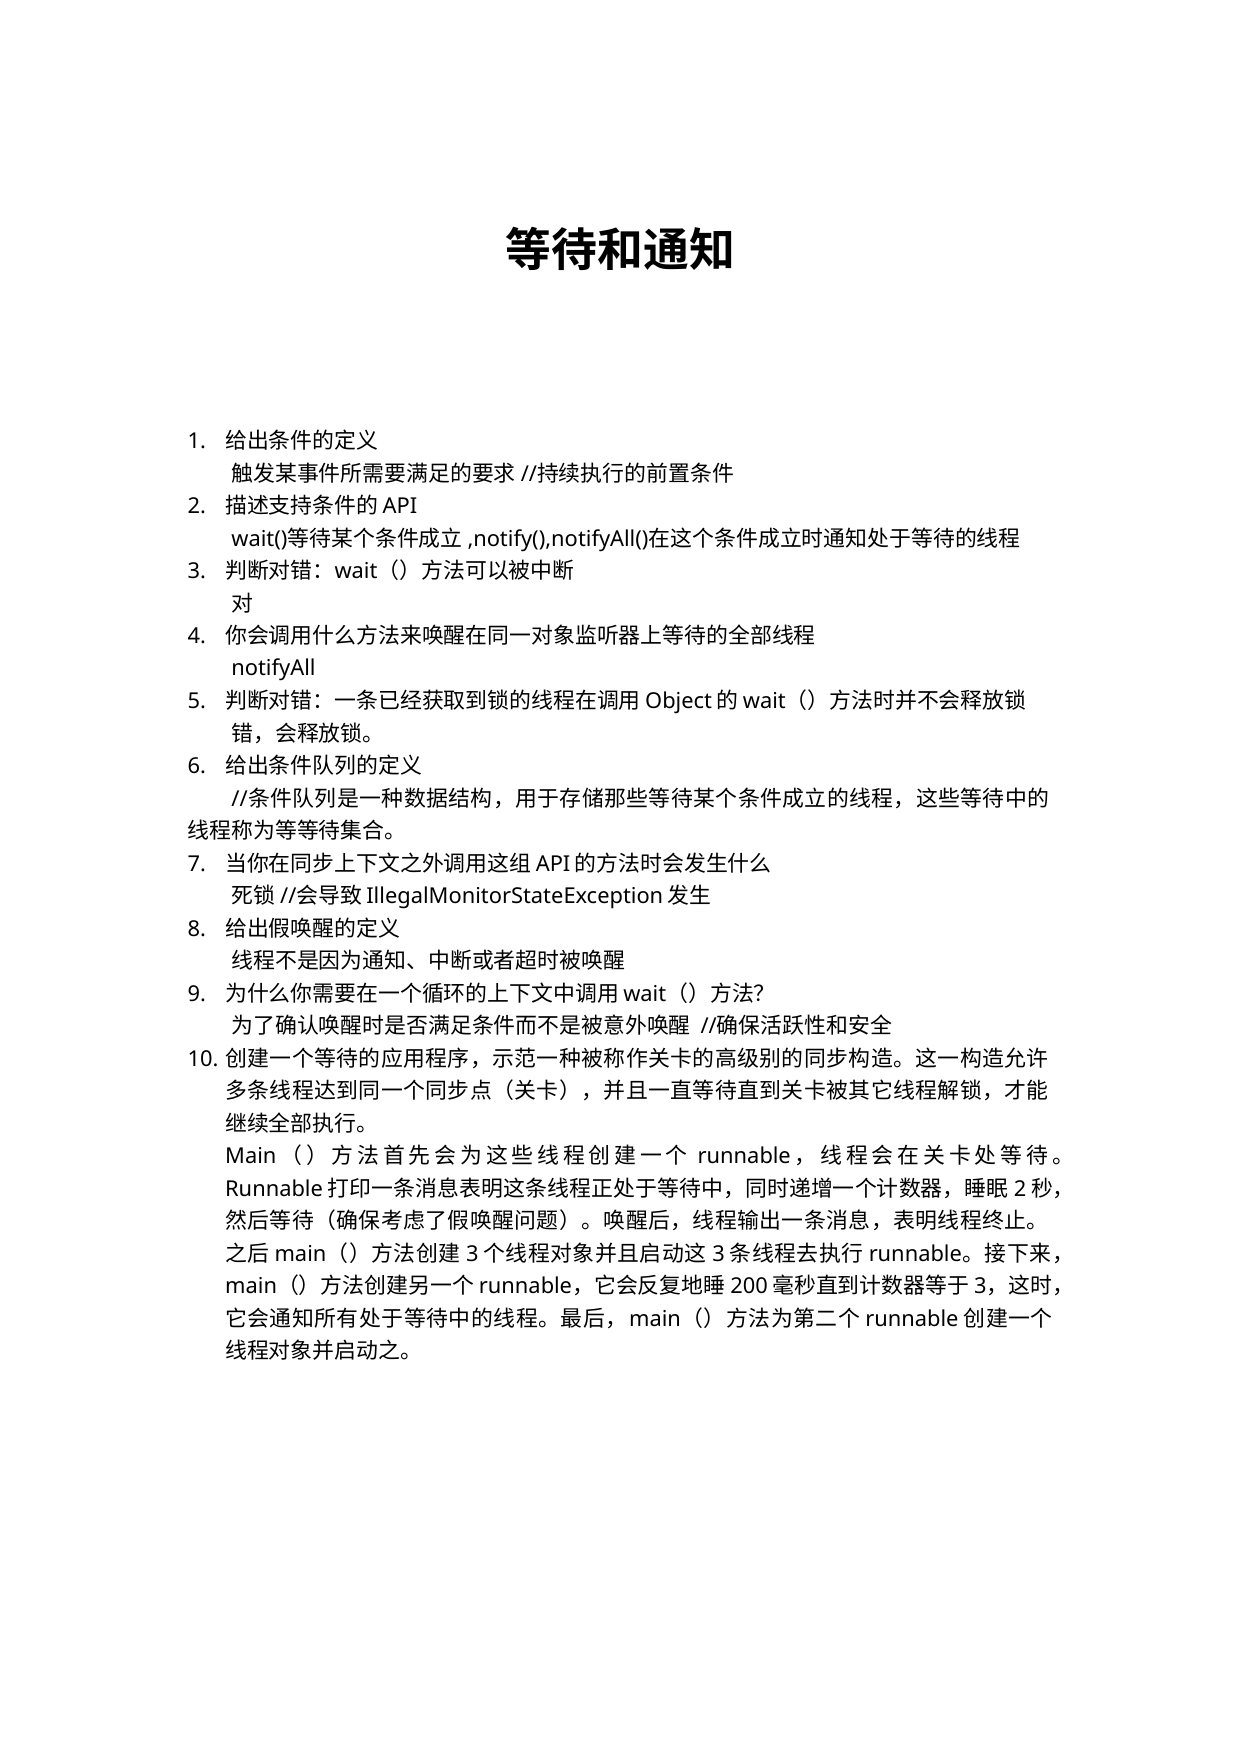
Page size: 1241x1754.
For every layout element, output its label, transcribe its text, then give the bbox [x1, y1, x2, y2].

list 对 [187, 585, 1053, 618]
list //条件队列是一种数据结构，用于存储那些等待某个条件成立的线程，这些等待中的线程称为等等待集合。 [187, 780, 1053, 845]
list 判断对错：一条已经获取到锁的线程在调用Object的wait（）方法时并不会释放锁 [187, 683, 1053, 715]
list 线程不是因为通知、中断或者超时被唤醒 [187, 943, 1053, 975]
list 错，会释放锁。 [187, 715, 1053, 748]
list wait()等待某个条件成立 ,notify(),notifyAll()在这个条件成立时通知处于等待的线程 [187, 520, 1053, 553]
subtitle 等待和通知 [187, 197, 1053, 295]
list 给出假唤醒的定义 [187, 910, 1053, 943]
list 为了确认唤醒时是否满足条件而不是被意外唤醒 //确保活跃性和安全 [187, 1008, 1053, 1040]
list 判断对错：wait（）方法可以被中断 [187, 553, 1053, 585]
list 当你在同步上下文之外调用这组API的方法时会发生什么 [187, 845, 1053, 878]
list 创建一个等待的应用程序，示范一种被称作关卡的高级别的同步构造。这一构造允许多条线程达到同一个同步点（关卡），并且一直等待直到关卡被其它线程解锁，才能继续全部执行。 [187, 1040, 1053, 1138]
list 描述支持条件的API [187, 488, 1053, 520]
list 为什么你需要在一个循环的上下文中调用wait（）方法？ [187, 975, 1053, 1008]
list Main（）方法首先会为这些线程创建一个runnable，线程会在关卡处等待。Runnable打印一条消息表明这条线程正处于等待中，同时递增一个计数器，睡眠2秒，然后等待（确保考虑了假唤醒问题）。唤醒后，线程输出一条消息，表明线程终止。之后main（）方法创建3个线程对象并且启动这3条线程去执行runnable。接下来，main（）方法创建另一个runnable，它会反复地睡200毫秒直到计数器等于3，这时，它会通知所有处于等待中的线程。最后，main（）方法为第二个runnable创建一个线程对象并启动之。 [225, 1138, 1053, 1365]
list 给出条件的定义 [187, 423, 1053, 455]
list 给出条件队列的定义 [187, 748, 1053, 780]
list 触发某事件所需要满足的要求 //持续执行的前置条件 [187, 455, 1053, 488]
list notifyAll [187, 650, 1053, 683]
list 死锁 //会导致IllegalMonitorStateException发生 [187, 878, 1053, 910]
list 你会调用什么方法来唤醒在同一对象监听器上等待的全部线程 [187, 618, 1053, 650]
